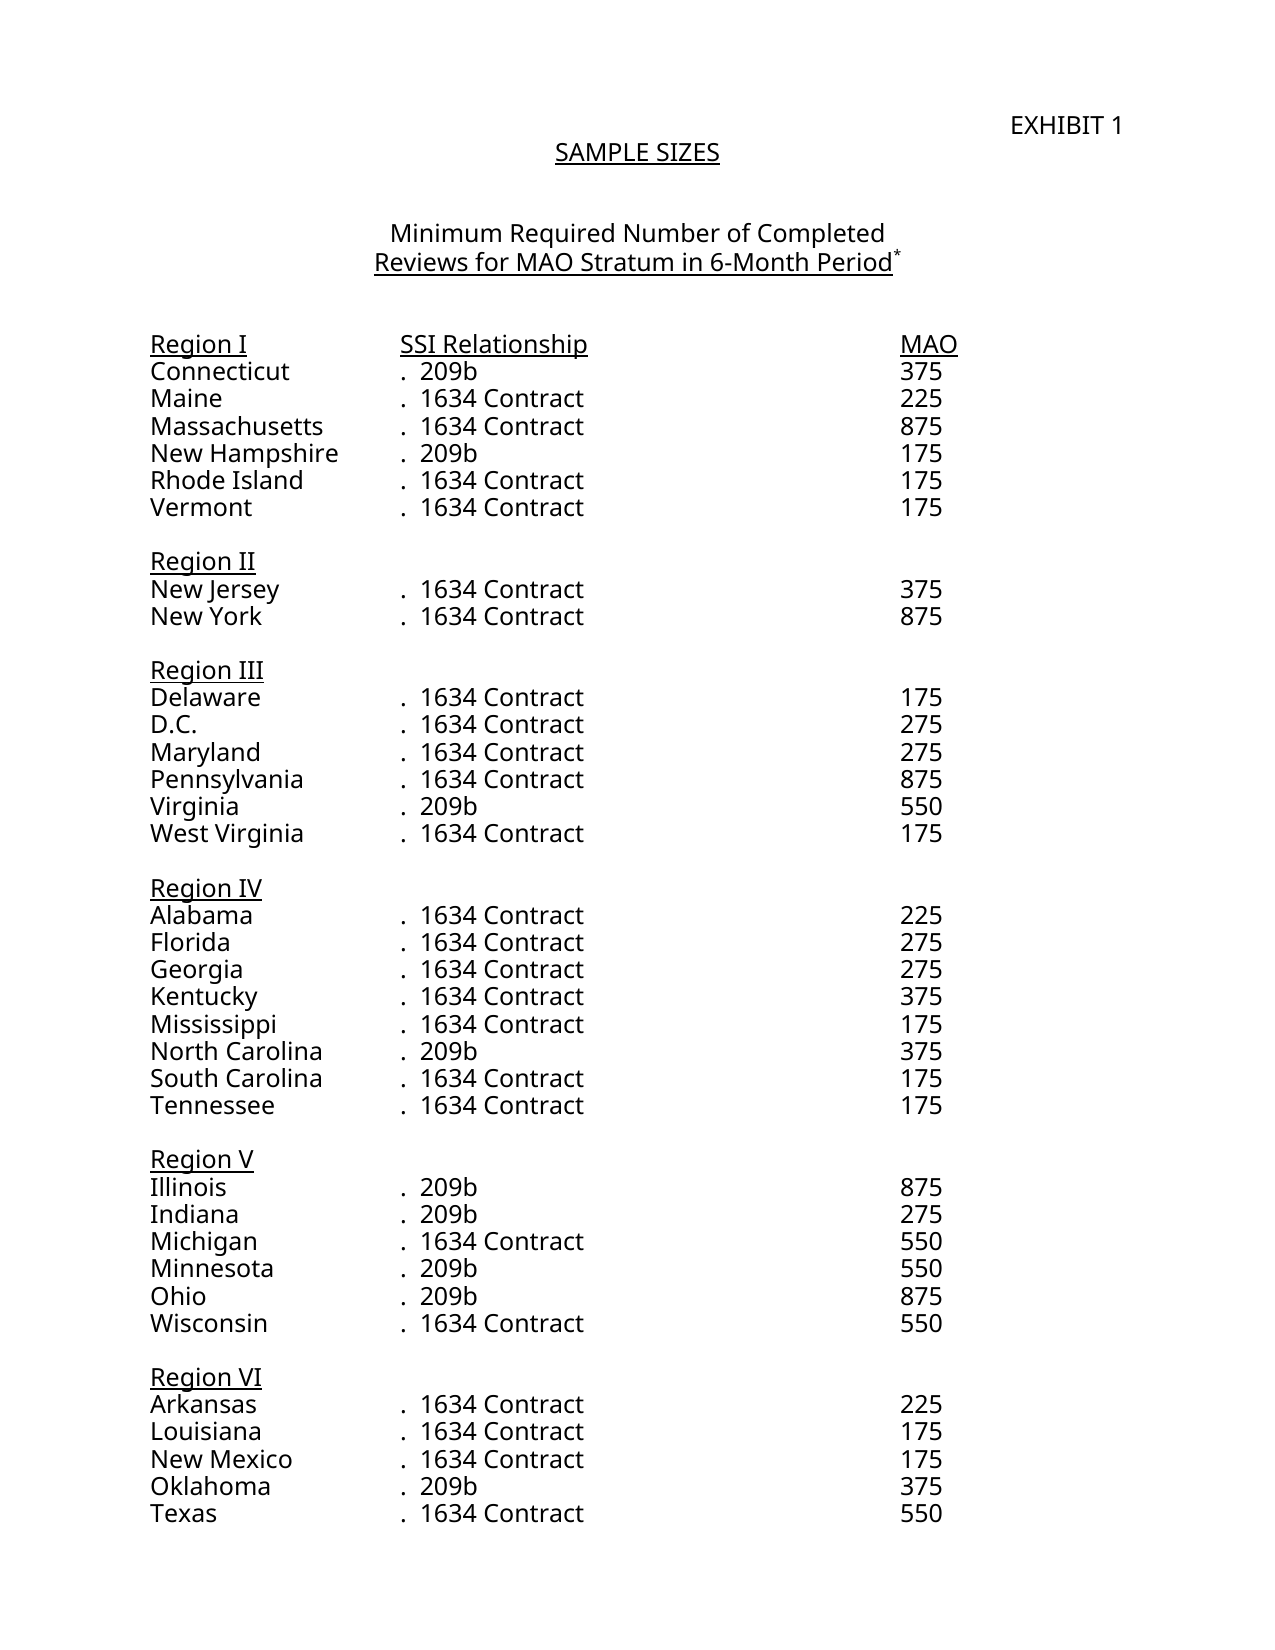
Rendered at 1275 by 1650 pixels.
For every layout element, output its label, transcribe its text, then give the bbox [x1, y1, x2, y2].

text Alabama . 1634 Contract 225 [150, 903, 1125, 930]
text New Mexico . 1634 Contract 175 [150, 1446, 1125, 1473]
text Wisconsin . 1634 Contract 550 [150, 1310, 1125, 1338]
text Region VI [150, 1365, 1125, 1392]
text Connecticut . 209b 375 [150, 359, 1125, 386]
text Oklahoma . 209b 375 [150, 1473, 1125, 1501]
text EXHIBIT 1 [150, 112, 1125, 140]
text Texas . 1634 Contract 550 [150, 1501, 1125, 1528]
text Region II [150, 549, 1125, 576]
text Florida . 1634 Contract 275 [150, 930, 1125, 957]
text Rhode Island . 1634 Contract 175 [150, 468, 1125, 495]
text New Hampshire . 209b 175 [150, 440, 1125, 468]
text Virginia . 209b 550 [150, 794, 1125, 821]
text Tennessee . 1634 Contract 175 [150, 1093, 1125, 1120]
text Minnesota . 209b 550 [150, 1256, 1125, 1283]
text New York . 1634 Contract 875 [150, 603, 1125, 631]
text Pennsylvania . 1634 Contract 875 [150, 767, 1125, 794]
text Arkansas . 1634 Contract 225 [150, 1392, 1125, 1419]
text Delaware . 1634 Contract 175 [150, 685, 1125, 712]
text Michigan . 1634 Contract 550 [150, 1229, 1125, 1256]
text Louisiana . 1634 Contract 175 [150, 1419, 1125, 1446]
text Region III [150, 658, 1125, 685]
text Illinois . 209b 875 [150, 1174, 1125, 1202]
text Minimum Required Number of Completed [150, 194, 1125, 250]
text Vermont . 1634 Contract 175 [150, 495, 1125, 522]
text North Carolina . 209b 375 [150, 1038, 1125, 1066]
text New Jersey . 1634 Contract 375 [150, 576, 1125, 603]
text Region V [150, 1147, 1125, 1174]
text Maryland . 1634 Contract 275 [150, 739, 1125, 767]
text Mississippi . 1634 Contract 175 [150, 1011, 1125, 1038]
text SAMPLE SIZES [150, 140, 1125, 167]
text Region IV [150, 875, 1125, 903]
text D.C. . 1634 Contract 275 [150, 712, 1125, 739]
text West Virginia . 1634 Contract 175 [150, 821, 1125, 848]
text Georgia . 1634 Contract 275 [150, 957, 1125, 984]
text South Carolina . 1634 Contract 175 [150, 1066, 1125, 1093]
text Region I SSI Relationship MAO [150, 332, 1125, 359]
text Maine . 1634 Contract 225 [150, 386, 1125, 413]
text Massachusetts . 1634 Contract 875 [150, 413, 1125, 440]
text Indiana . 209b 275 [150, 1202, 1125, 1229]
text Kentucky . 1634 Contract 375 [150, 984, 1125, 1011]
text Ohio . 209b 875 [150, 1283, 1125, 1310]
text Reviews for MAO Stratum in 6-Month Period* [150, 250, 1125, 277]
